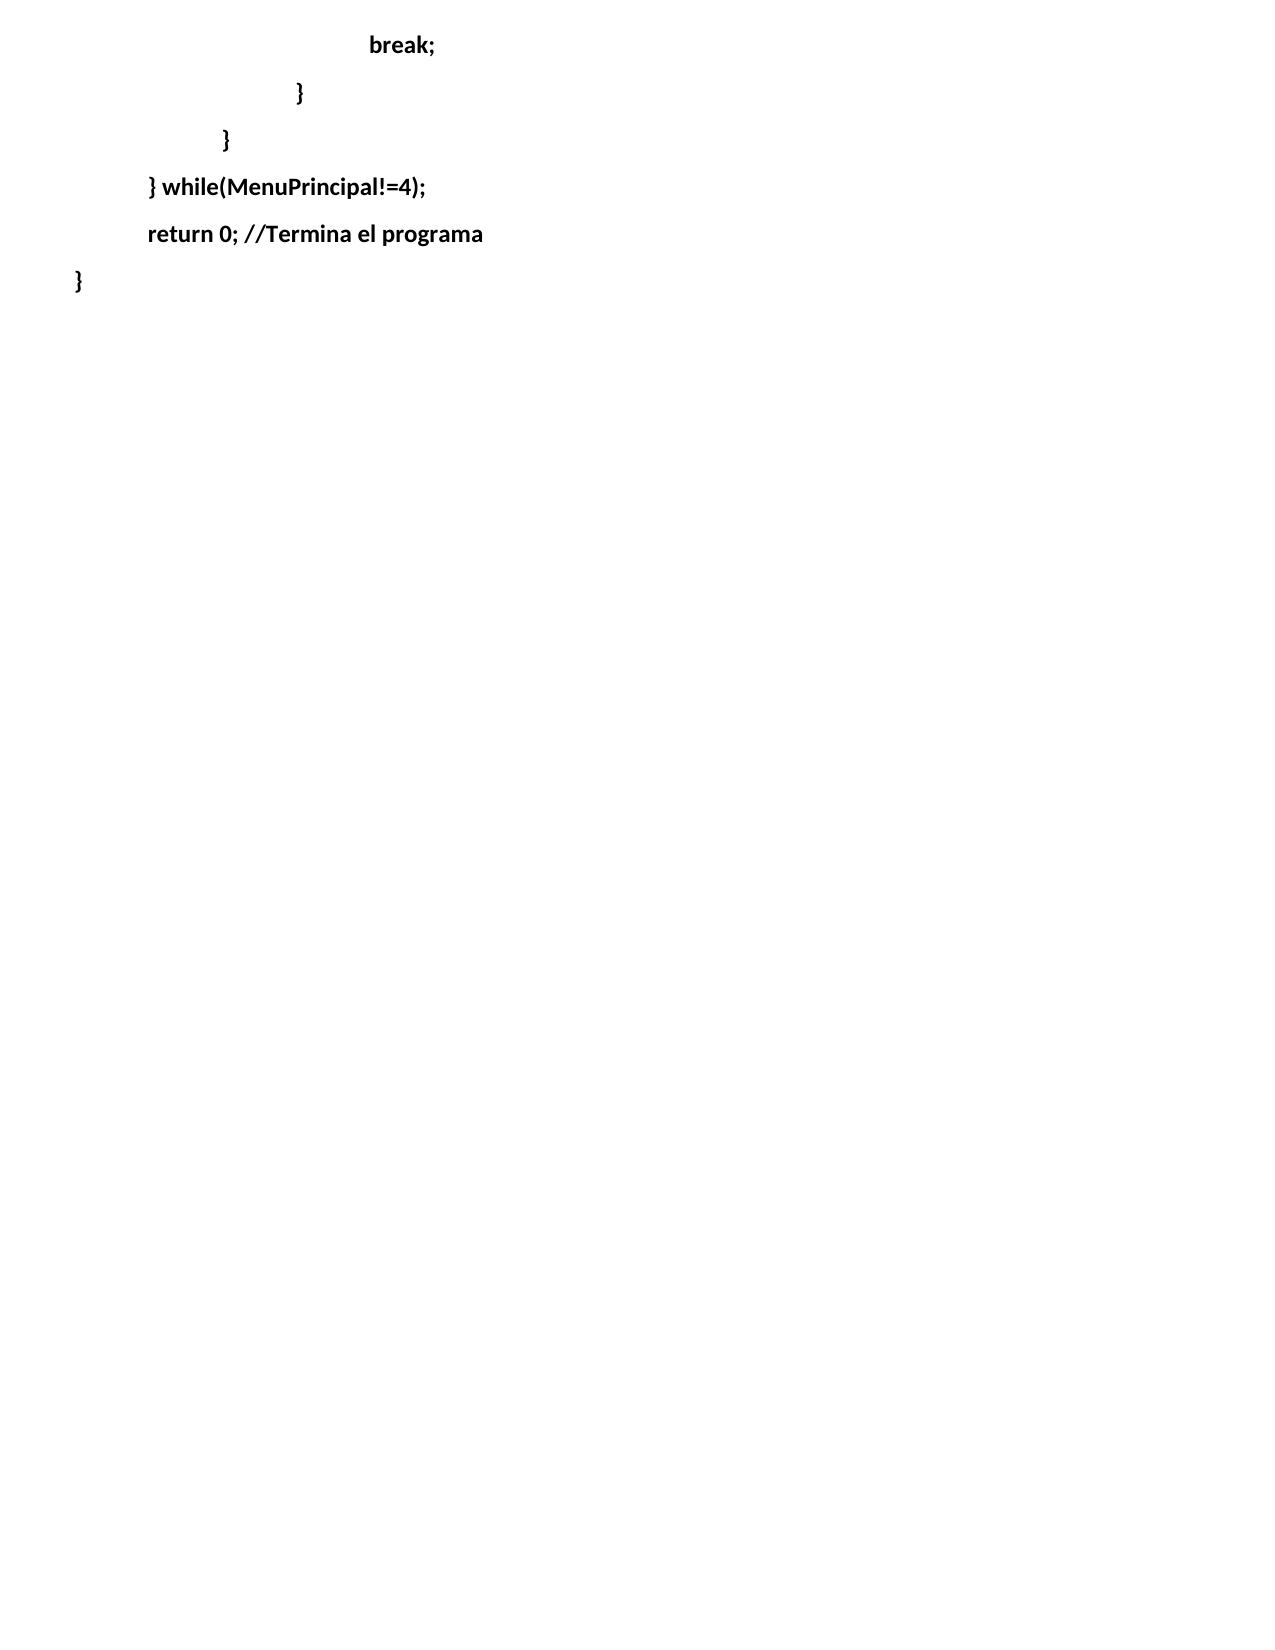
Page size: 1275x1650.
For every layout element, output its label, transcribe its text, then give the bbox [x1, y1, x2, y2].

text } [74, 124, 1196, 154]
text return 0; //Termina el programa [74, 218, 1196, 249]
text } while(MenuPrincipal!=4); [74, 171, 1196, 202]
text break; [74, 29, 1196, 60]
text } [74, 77, 1196, 107]
text } [74, 266, 1196, 296]
